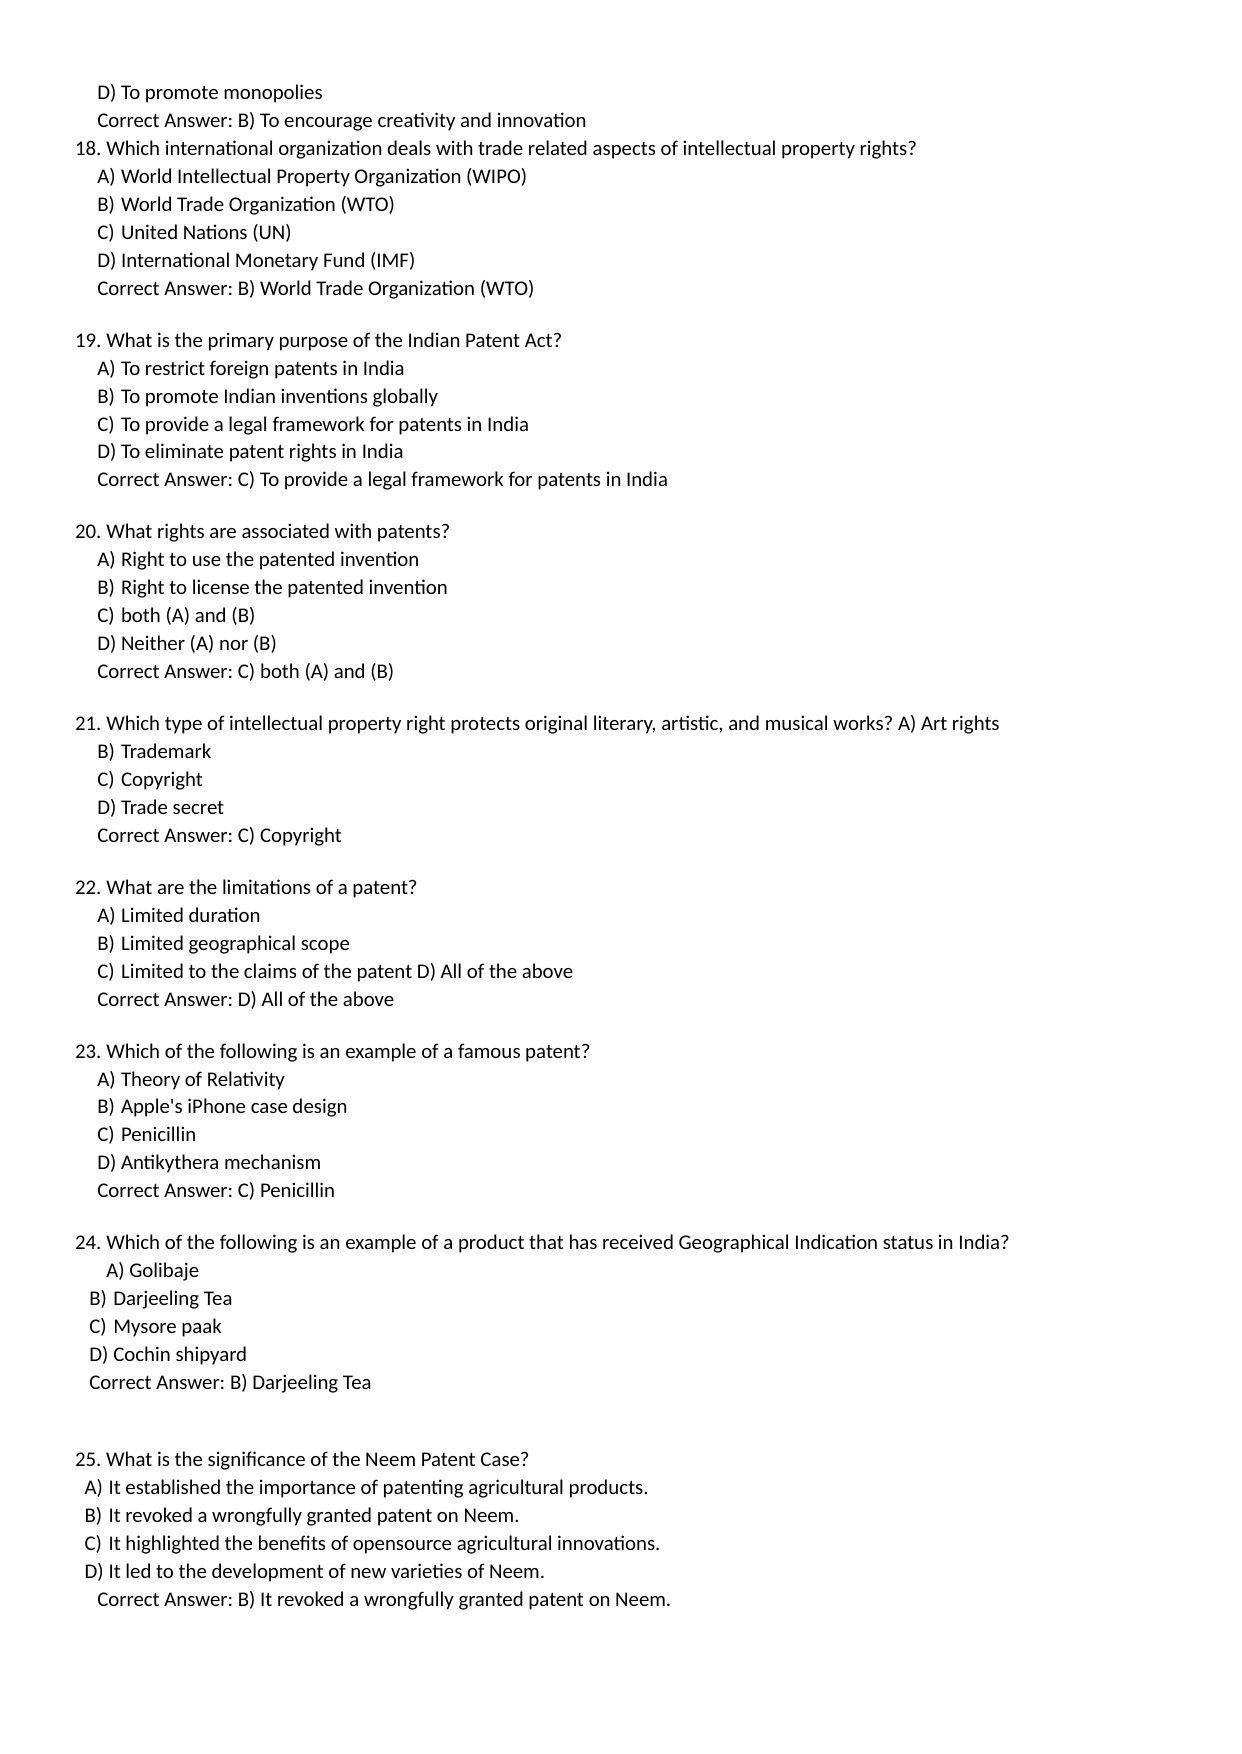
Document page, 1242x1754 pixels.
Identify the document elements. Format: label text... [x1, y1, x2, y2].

text 25. What is the significance of the Neem Patent Case? [75, 1446, 1011, 1472]
list Copyright [97, 766, 1011, 792]
text Correct Answer: C) Penicillin [97, 1177, 1011, 1203]
list Penicillin [97, 1122, 1011, 1147]
list Limited duration [97, 902, 1011, 927]
text Correct Answer: B) World Trade Organization (WTO) [97, 275, 1011, 300]
list Mysore paak [89, 1313, 1011, 1338]
list World Intellectual Property Organization (WIPO) [97, 163, 1011, 189]
list To promote monopolies [97, 79, 1011, 105]
text Correct Answer: B) To encourage creativity and innovation [97, 107, 1011, 133]
list Which of the following is an example of a famous patent? [75, 1038, 1011, 1063]
list To restrict foreign patents in India [97, 355, 1011, 380]
list Darjeeling Tea [89, 1285, 1011, 1311]
list It established the importance of patenting agricultural products. [84, 1474, 1011, 1500]
list To promote Indian inventions globally [97, 383, 1011, 408]
list Right to use the patented invention [97, 547, 1011, 572]
list It revoked a wrongfully granted patent on Neem. [84, 1502, 1011, 1528]
text Correct Answer: C) Copyright [97, 822, 1011, 847]
list To eliminate patent rights in India [97, 439, 1011, 464]
list It highlighted the benefits of opensource agricultural innovations. [84, 1530, 1011, 1556]
list It led to the development of new varieties of Neem. [84, 1558, 1011, 1583]
list What are the limitations of a patent? [75, 874, 1011, 899]
text Correct Answer: B) Darjeeling Tea [89, 1369, 1011, 1394]
text Correct Answer: B) It revoked a wrongfully granted patent on Neem. [97, 1586, 1011, 1611]
text Correct Answer: D) All of the above [97, 986, 1011, 1011]
list Which international organization deals with trade related aspects of intellectual property rights? [75, 135, 1011, 161]
list Theory of Relativity [97, 1066, 1011, 1091]
list United Nations (UN) [97, 219, 1011, 244]
list What is the primary purpose of the Indian Patent Act? [75, 327, 1011, 352]
list What rights are associated with patents? [75, 519, 1011, 544]
list Limited geographical scope [97, 930, 1011, 955]
text Correct Answer: C) both (A) and (B) [97, 658, 1011, 684]
list To provide a legal framework for patents in India [97, 411, 1011, 436]
list International Monetary Fund (IMF) [97, 247, 1011, 272]
list World Trade Organization (WTO) [97, 191, 1011, 217]
list both (A) and (B) [97, 602, 1011, 628]
list Neither (A) nor (B) [97, 630, 1011, 656]
list Limited to the claims of the patent D) All of the above [97, 958, 1011, 983]
list Cochin shipyard [89, 1341, 1011, 1366]
list Right to license the patented invention [97, 574, 1011, 600]
list Which type of intellectual property right protects original literary, artistic, and musical works? A) Art rights [75, 710, 1011, 736]
list Which of the following is an example of a product that has received Geographical Indication status in India? A) Golibaje [75, 1229, 1011, 1283]
list Apple's iPhone case design [97, 1094, 1011, 1119]
text Correct Answer: C) To provide a legal framework for patents in India [97, 467, 1011, 492]
list Trademark [97, 738, 1011, 764]
list Trade secret [97, 794, 1011, 819]
list Antikythera mechanism [97, 1149, 1011, 1175]
